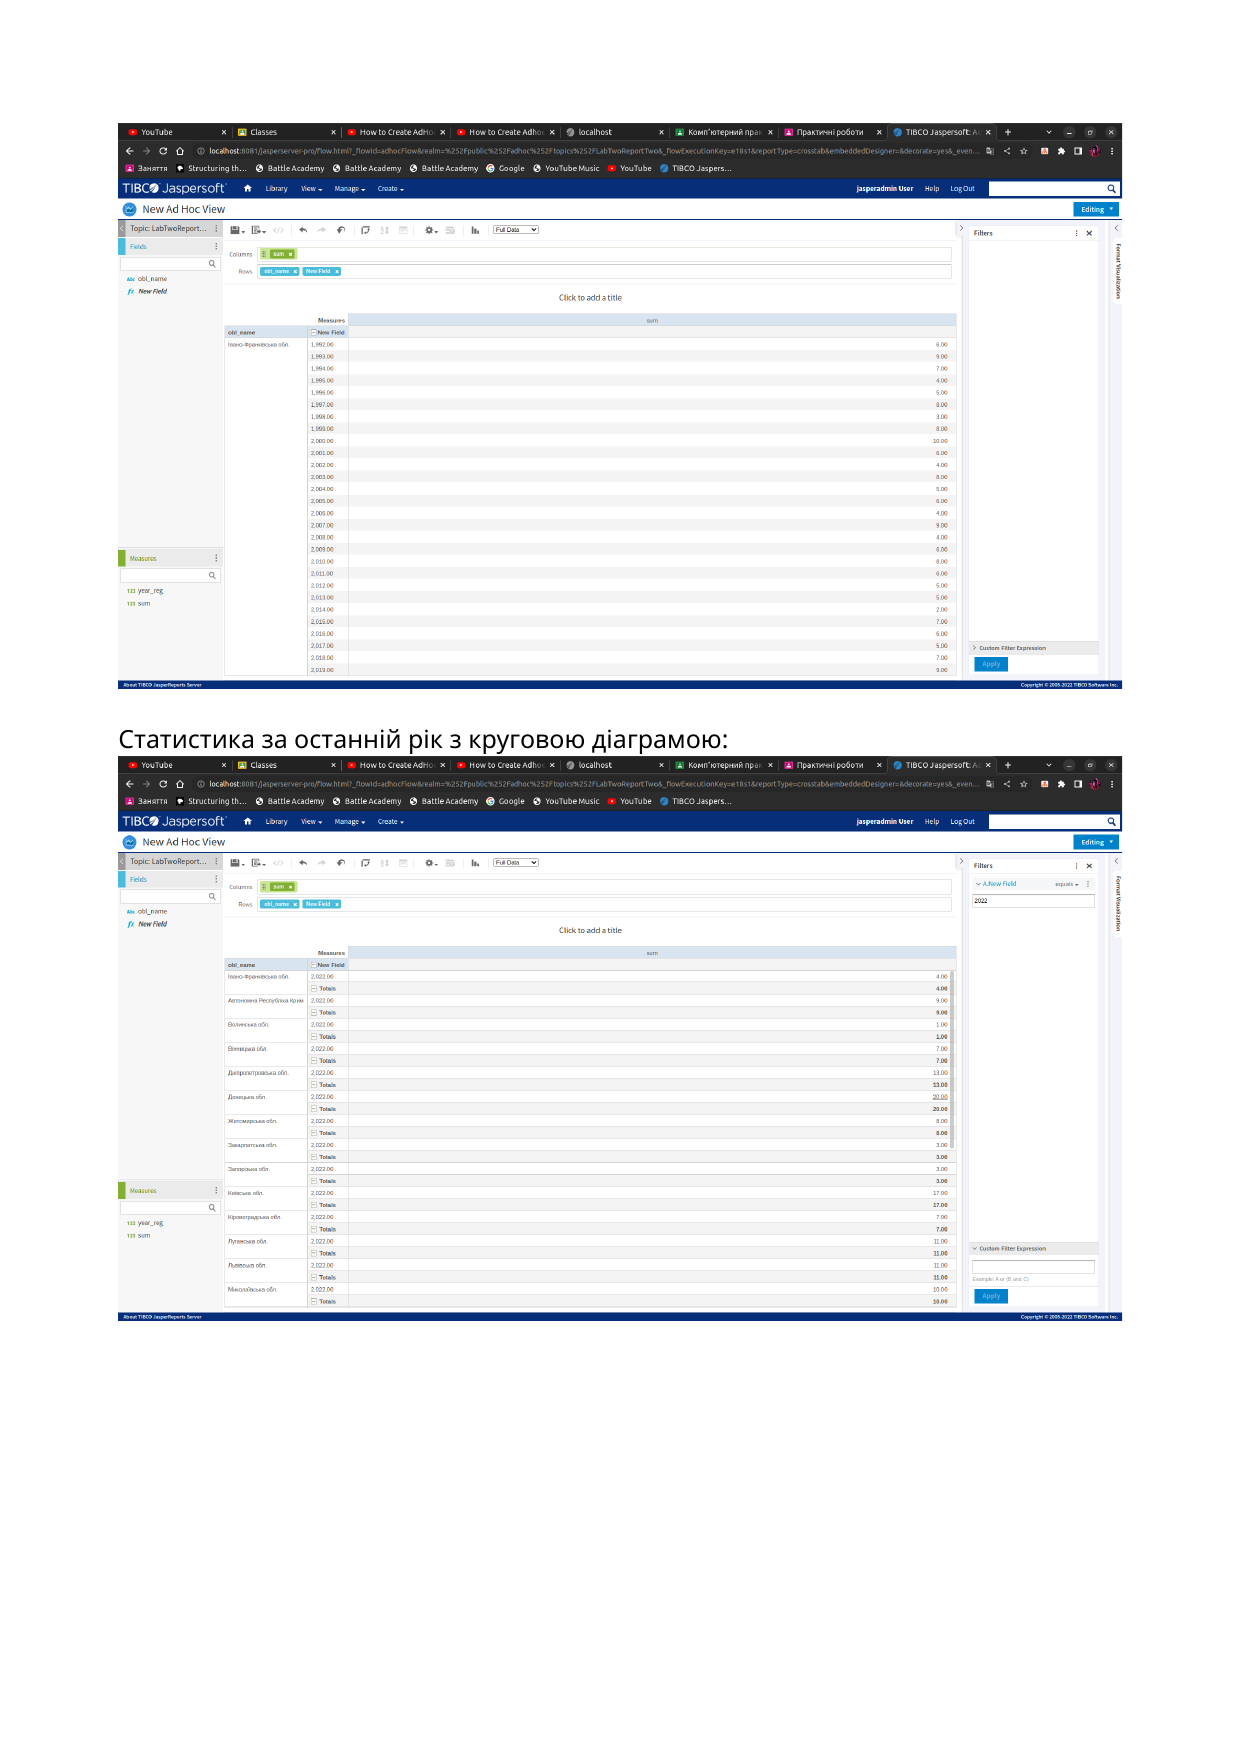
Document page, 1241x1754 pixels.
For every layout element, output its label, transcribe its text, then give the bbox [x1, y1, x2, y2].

text Статистика за останній рік з круговою діаграмою: [118, 722, 1122, 756]
picture [118, 756, 1123, 1321]
picture [118, 123, 1123, 689]
